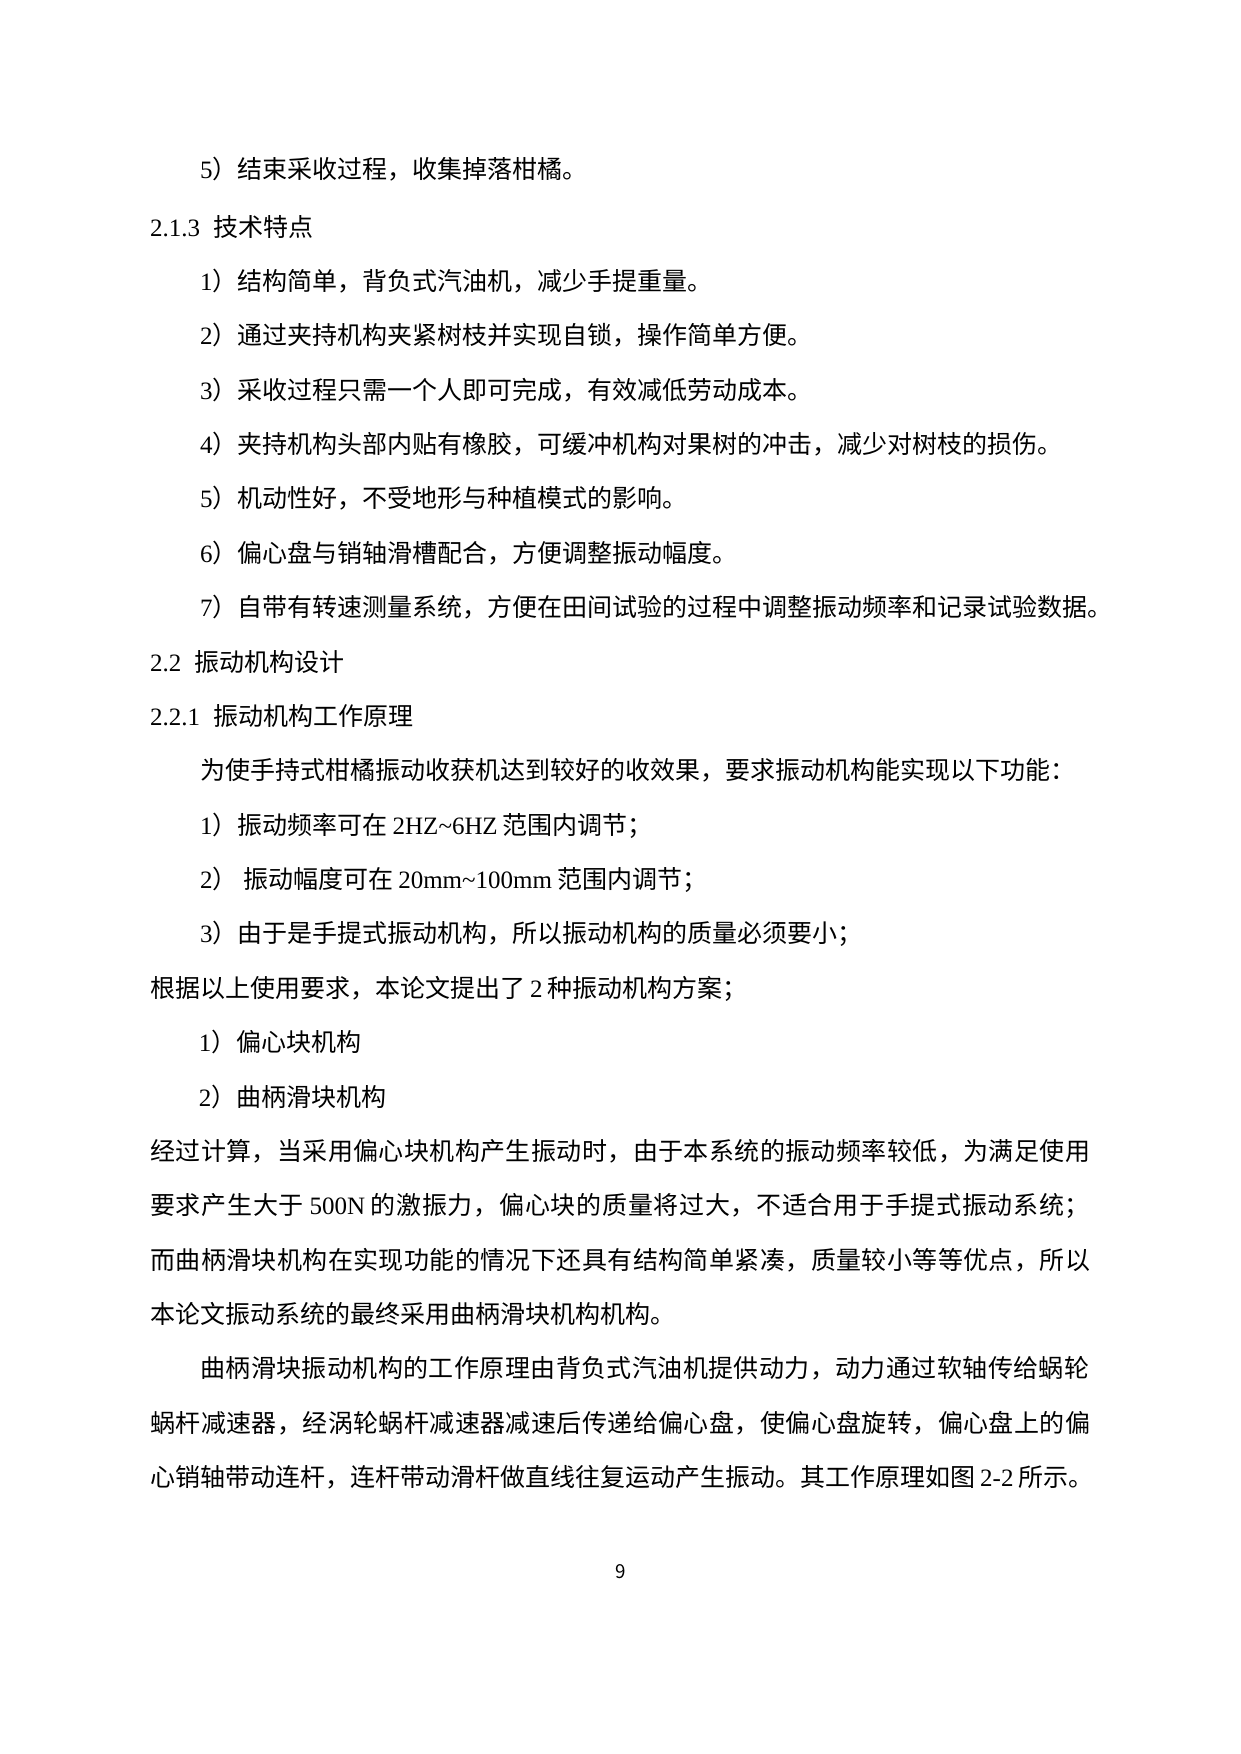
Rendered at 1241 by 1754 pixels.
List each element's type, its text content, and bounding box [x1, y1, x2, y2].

text 1）结构简单，背负式汽油机，减少手提重量。 [150, 261, 1090, 298]
text 7）自带有转速测量系统，方便在田间试验的过程中调整振动频率和记录试验数据。 [150, 588, 1090, 624]
text 2.2.1 振动机构工作原理 [150, 696, 1090, 733]
text 1）振动频率可在2HZ~6HZ范围内调节； [150, 805, 1090, 841]
text 2.2 振动机构设计 [150, 642, 1090, 678]
text 根据以上使用要求，本论文提出了2种振动机构方案； [150, 968, 1090, 1004]
subtitle 2.1.3 技术特点 [150, 207, 1090, 243]
text 3）由于是手提式振动机构，所以振动机构的质量必须要小； [150, 914, 1090, 950]
text 曲柄滑块振动机构的工作原理由背负式汽油机提供动力，动力通过软轴传给蜗轮蜗杆减速器，经涡轮蜗杆减速器减速后传递给偏心盘，使偏心盘旋转，偏心盘上的偏心销轴带动连杆，连杆带动滑杆做直线往复运动产生振动。其工作原理如图2-2所示。 [150, 1349, 1090, 1494]
text 2）曲柄滑块机构 [150, 1077, 1090, 1113]
text 1）偏心块机构 [150, 1023, 1090, 1059]
text 2）通过夹持机构夹紧树枝并实现自锁，操作简单方便。 [150, 316, 1090, 352]
text 为使手持式柑橘振动收获机达到较好的收效果，要求振动机构能实现以下功能： [150, 751, 1090, 787]
text 5）机动性好，不受地形与种植模式的影响。 [150, 479, 1090, 515]
text 4）夹持机构头部内贴有橡胶，可缓冲机构对果树的冲击，减少对树枝的损伤。 [150, 424, 1090, 461]
text 2） 振动幅度可在20mm~100mm范围内调节； [150, 859, 1090, 896]
text 5）结束采收过程，收集掉落柑橘。 [150, 150, 1090, 186]
text 3）采收过程只需一个人即可完成，有效减低劳动成本。 [150, 370, 1090, 406]
text 6）偏心盘与销轴滑槽配合，方便调整振动幅度。 [150, 533, 1090, 569]
text 经过计算，当采用偏心块机构产生振动时，由于本系统的振动频率较低，为满足使用要求产生大于500N的激振力，偏心块的质量将过大，不适合用于手提式振动系统；而曲柄滑块机构在实现功能的情况下还具有结构简单紧凑，质量较小等等优点，所以本论文振动系统的最终采用曲柄滑块机构机构。 [150, 1131, 1090, 1331]
